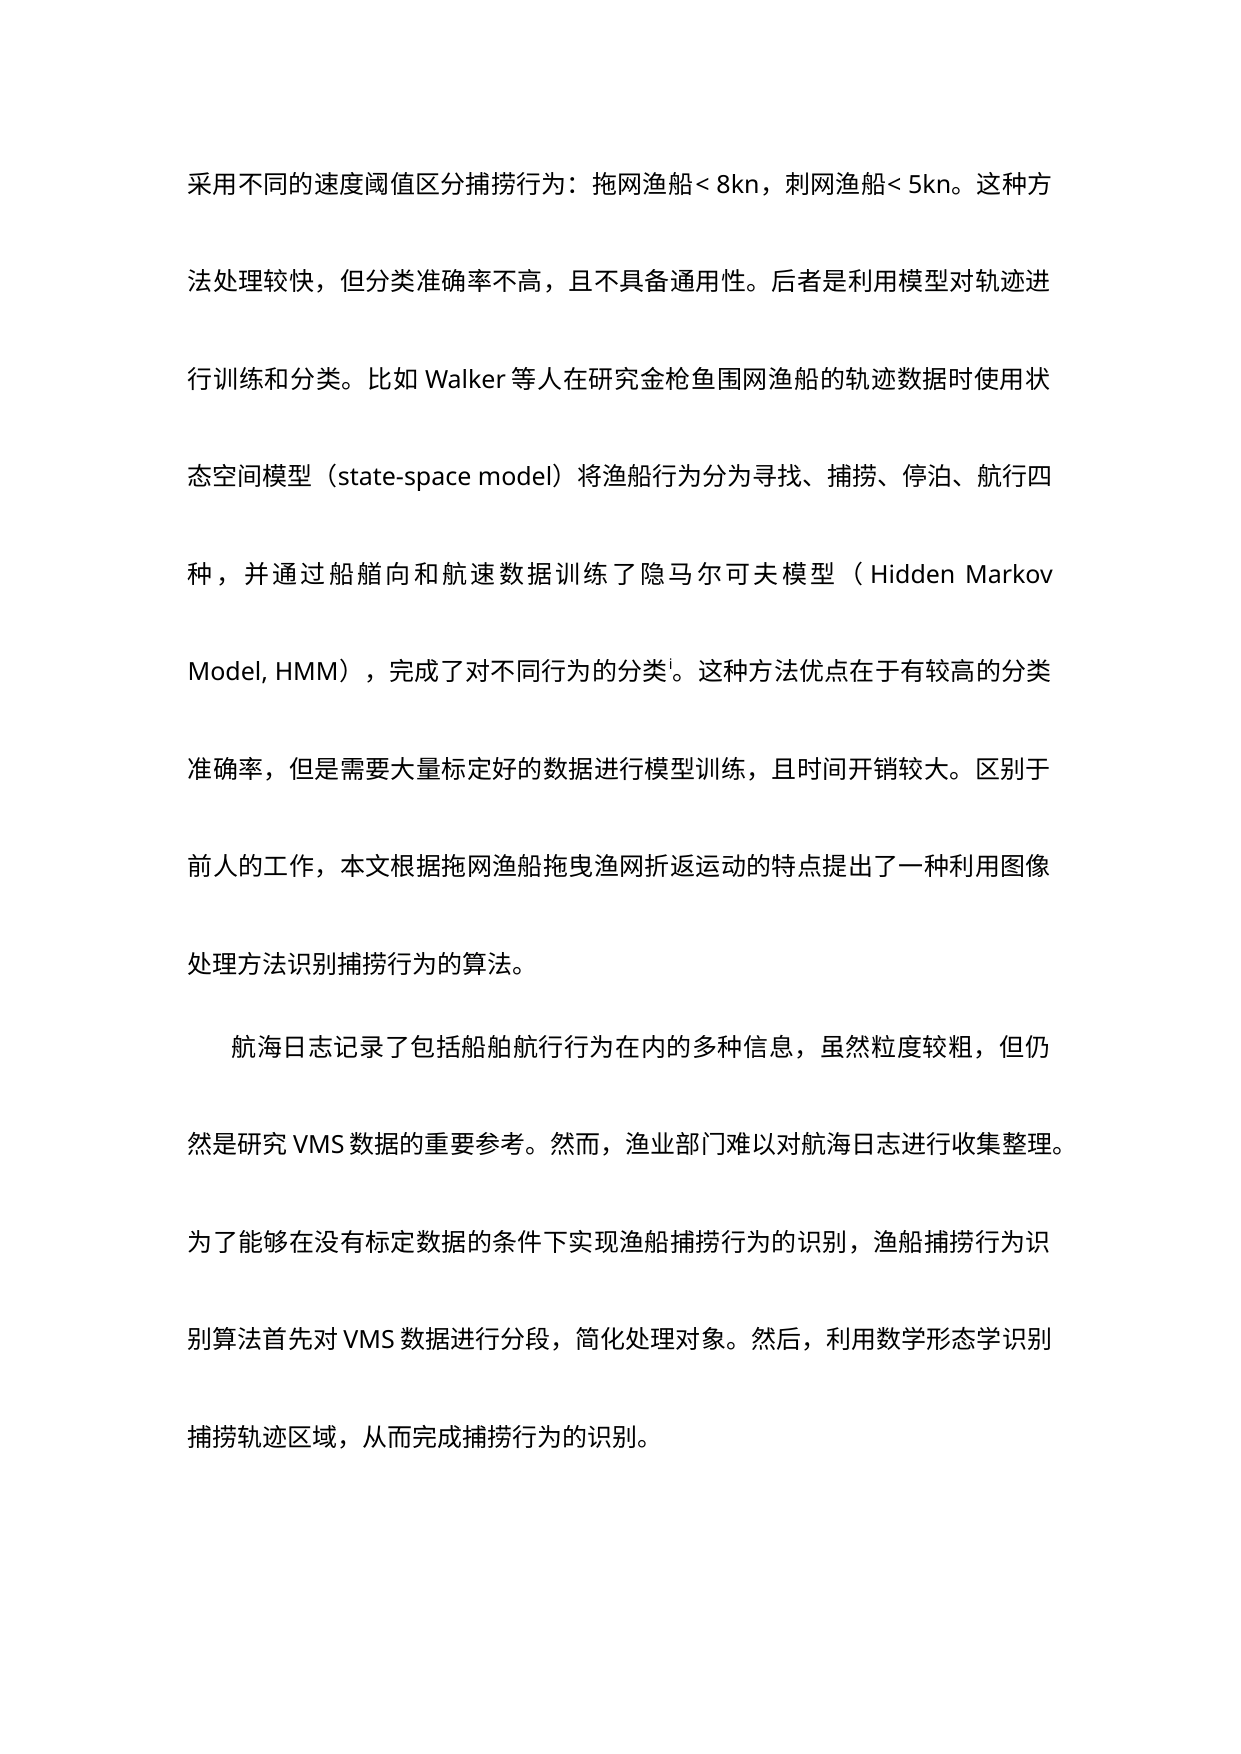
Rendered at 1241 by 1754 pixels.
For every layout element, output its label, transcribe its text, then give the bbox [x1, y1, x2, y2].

text 航海日志记录了包括船舶航行行为在内的多种信息，虽然粒度较粗，但仍然是研究VMS数据的重要参考。然而，渔业部门难以对航海日志进行收集整理。为了能够在没有标定数据的条件下实现渔船捕捞行为的识别，渔船捕捞行为识别算法首先对VMS数据进行分段，简化处理对象。然后，利用数学形态学识别捕捞轨迹区域，从而完成捕捞行为的识别。 [187, 1013, 1053, 1468]
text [187, 150, 1053, 995]
